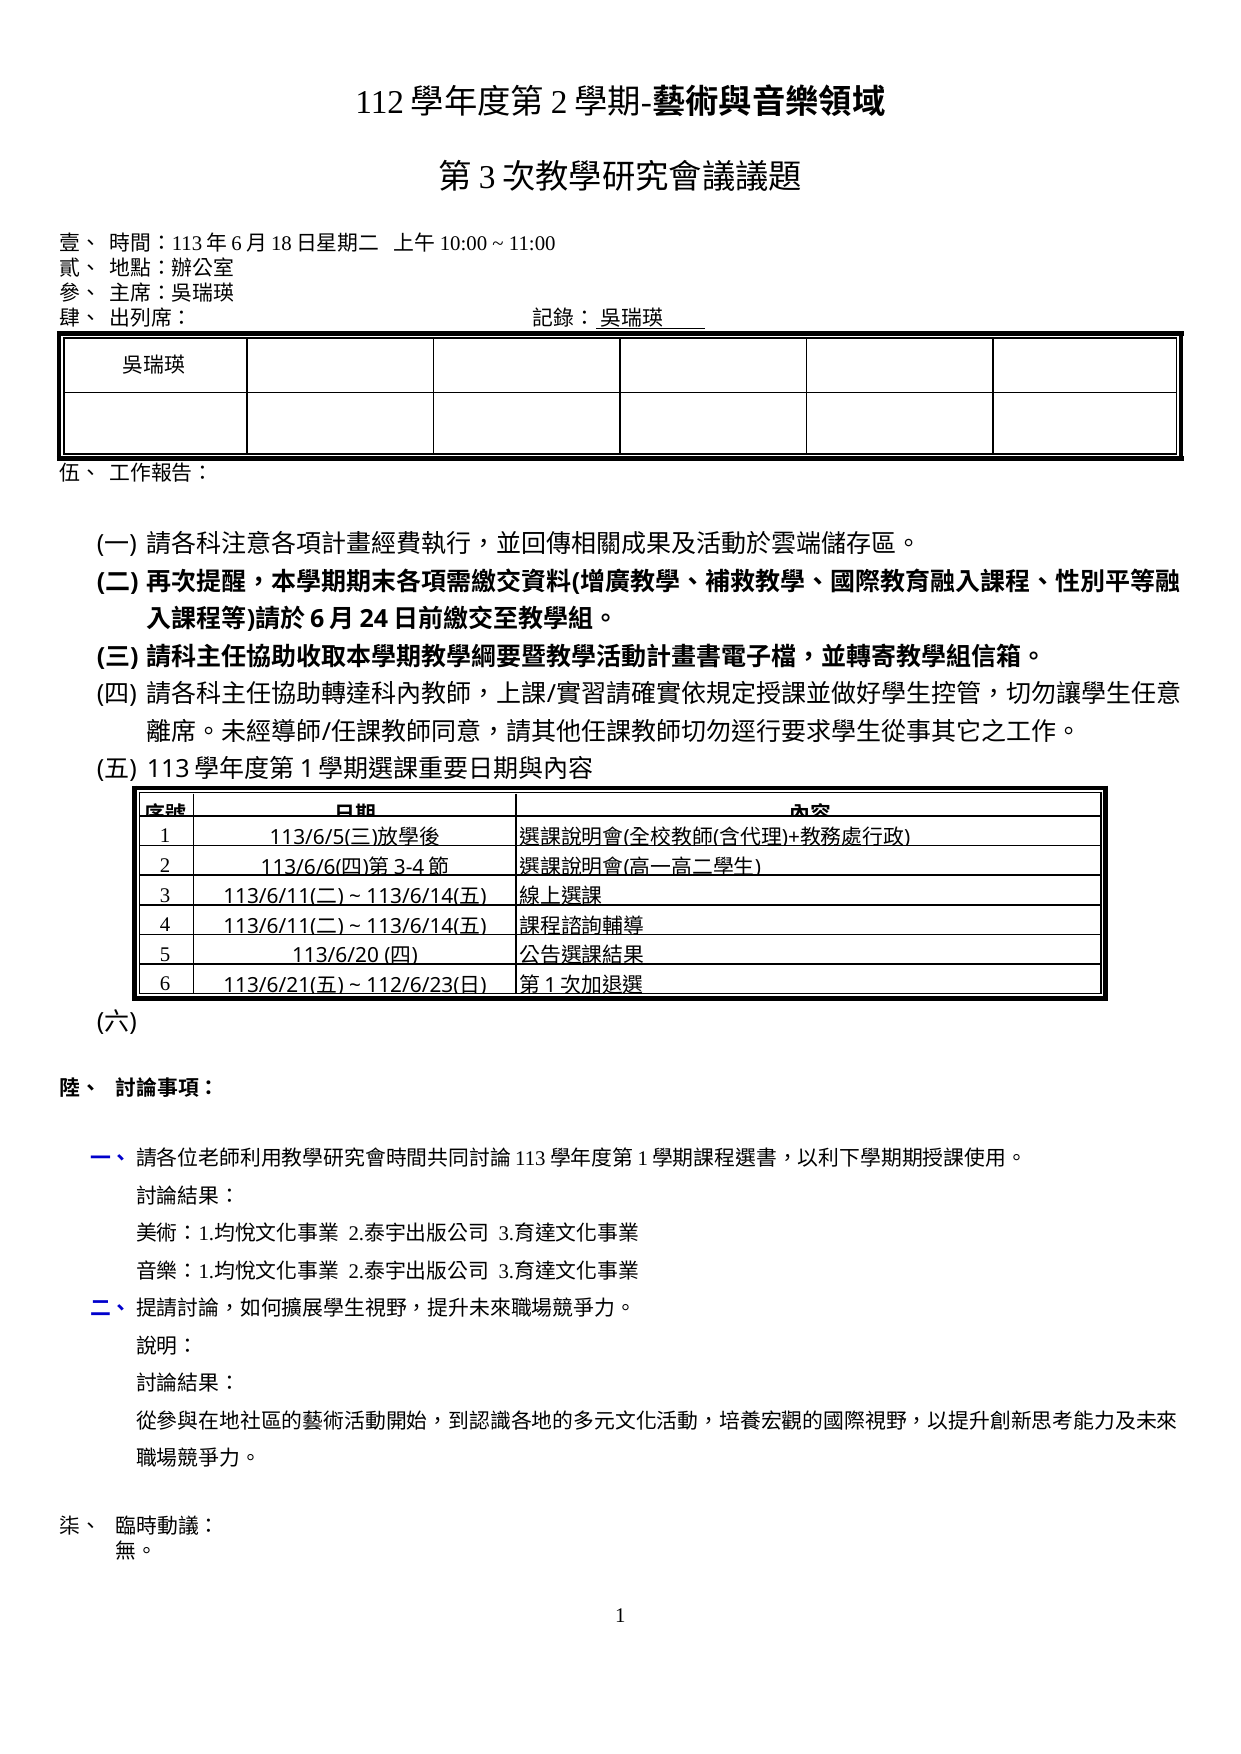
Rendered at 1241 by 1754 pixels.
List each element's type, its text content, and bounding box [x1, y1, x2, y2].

list 請各科主任協助轉達科內教師，上課/實習請確實依規定授課並做好學生控管，切勿讓學生任意離席。未經導師/任課教師同意，請其他任課教師切勿逕行要求學生從事其它之工作。 [97, 673, 1181, 748]
list 從參與在地社區的藝術活動開始，到認識各地的多元文化活動，培養宏觀的國際視野，以提升創新思考能力及未來職場競爭力。 [136, 1401, 1181, 1476]
list 請各科注意各項計畫經費執行，並回傳相關成果及活動於雲端儲存區。 [97, 523, 1181, 561]
table_cell 113/6/5(三)放學後 [194, 817, 515, 845]
table_cell [807, 393, 992, 453]
list 主席：吳瑞瑛 [59, 281, 1181, 306]
list 地點：辦公室 [59, 256, 1181, 281]
list 請科主任協助收取本學期教學綱要暨教學活動計畫書電子檔，並轉寄教學組信箱。 [97, 636, 1181, 673]
list 出列席： 記錄： 吳瑞瑛 [59, 306, 1181, 331]
table_cell 4 [140, 906, 193, 933]
table_header [994, 339, 1176, 392]
text 第3次教學研究會議議題 [59, 137, 1181, 212]
list 臨時動議： [59, 1513, 1181, 1538]
table_header 吳瑞瑛 [65, 339, 246, 392]
table_cell [248, 393, 433, 453]
table_header [621, 339, 806, 392]
table_header 序號 [140, 793, 193, 815]
list 時間： 上午 10:00 ~ 11:00 [59, 231, 1181, 256]
list 再次提醒，本學期期末各項需繳交資料(增廣教學、補救教學、國際教育融入課程、性別平等融入課程等)請於6月24日前繳交至教學組。 [97, 561, 1181, 636]
table_cell 線上選課 [517, 876, 1100, 904]
table_cell 113/6/21(五) ~ 112/6/23(日) [194, 965, 515, 993]
table_header 內容 [517, 793, 1100, 815]
text 無。 [115, 1538, 1181, 1563]
list 討論結果： [136, 1176, 1181, 1213]
table_cell 6 [140, 965, 193, 993]
table_header 日期 [194, 793, 516, 815]
table_cell [621, 393, 806, 453]
table_cell [994, 393, 1176, 453]
list 提請討論，如何擴展學生視野，提升未來職場競爭力。 [90, 1288, 1181, 1326]
table_cell 2 [140, 846, 193, 874]
table_cell 選課說明會(全校教師(含代理)+教務處行政) [517, 817, 1100, 845]
list 討論事項： [59, 1076, 1181, 1101]
text 112學年度第2學期- [59, 62, 1181, 137]
table_header [807, 339, 992, 392]
list 113學年度第1學期選課重要日期與內容 [97, 748, 1181, 786]
table_cell 5 [140, 935, 193, 963]
table_header [434, 339, 619, 392]
table_cell 113/6/6(四)第3-4節 [194, 846, 515, 874]
table_cell 選課說明會(高一高二學生) [517, 846, 1100, 874]
table_cell 課程諮詢輔導 [517, 906, 1100, 933]
list 音樂：1.均悅文化事業 2.泰宇出版公司 3.育達文化事業 [136, 1251, 1181, 1288]
table_cell 113/6/20 (四) [194, 935, 515, 963]
list 討論結果： [136, 1363, 1181, 1401]
table_cell 1 [140, 817, 193, 845]
table_cell 公告選課結果 [517, 935, 1100, 963]
list 請各位老師利用教學研究會時間共同討論113學年度第1學期課程選書，以利下學期期授課使用。 [90, 1138, 1181, 1176]
table_cell 113/6/11(二) ~ 113/6/14(五) [194, 906, 515, 933]
list 說明： [136, 1326, 1181, 1363]
table_cell [65, 393, 246, 453]
table_cell 第1次加退選 [517, 965, 1100, 993]
table_cell 113/6/11(二) ~ 113/6/14(五) [194, 876, 515, 904]
list 美術：1.均悅文化事業 2.泰宇出版公司 3.育達文化事業 [136, 1213, 1181, 1251]
table_header [248, 339, 433, 392]
table_cell 3 [140, 876, 193, 904]
table_cell [434, 393, 619, 453]
list 工作報告： [59, 461, 1181, 486]
